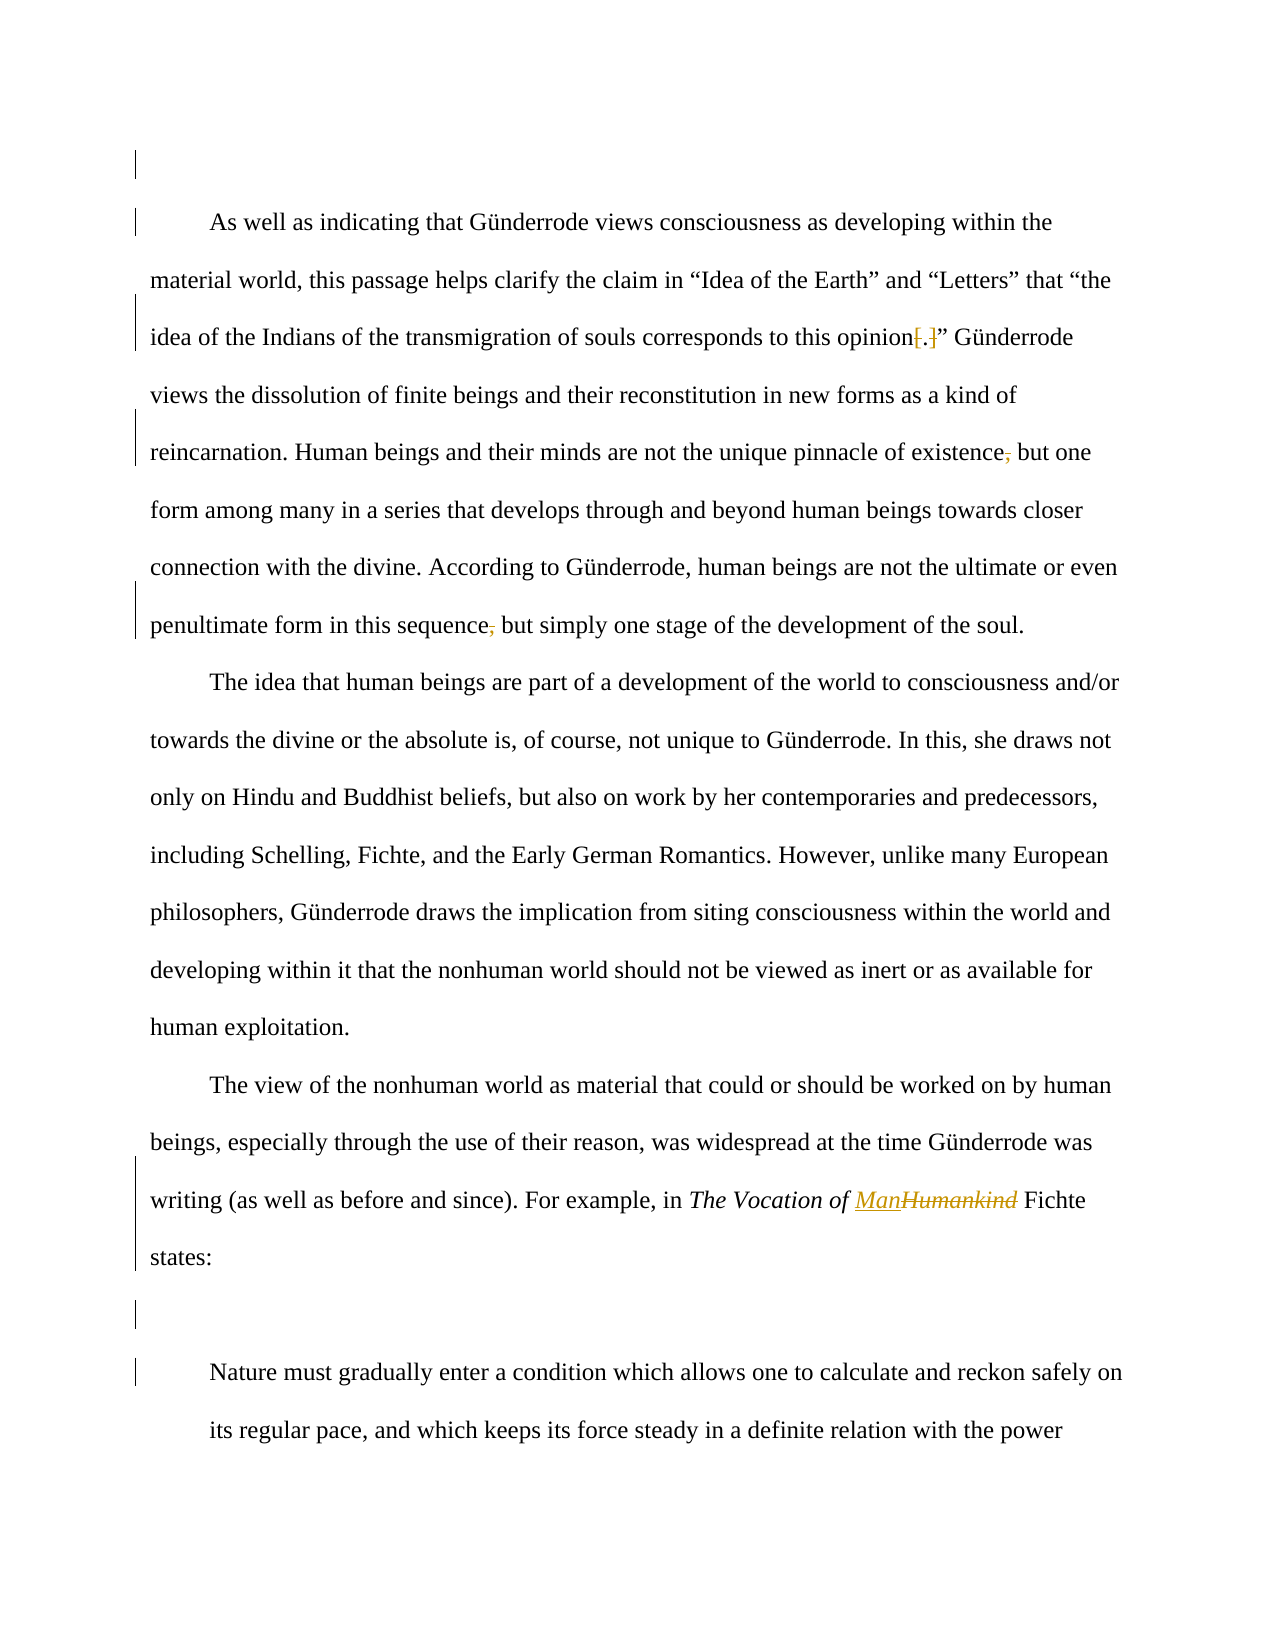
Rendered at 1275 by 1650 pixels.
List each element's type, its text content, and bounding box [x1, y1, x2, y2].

text The idea that human beings are part of a development of the world to consciousness and/or towards the divine or the absolute is, of course, not unique to Günderrode. In this, she draws not only on Hindu and Buddhist beliefs, but also on work by her contemporaries and predecessors, including Schelling, Fichte, and the Early German Romantics. However, unlike many European philosophers, Günderrode draws the implication from siting consciousness within the world and developing within it that the nonhuman world should not be viewed as inert or as available for human exploitation. [150, 667, 1125, 1041]
text As well as indicating that Günderrode views consciousness as developing within the material world, this passage helps clarify the claim in “Idea of the Earth” and “Letters” that “the idea of the Indians of the transmigration of souls corresponds to this opinion.” Günderrode views the dissolution of finite beings and their reconstitution in new forms as a kind of reincarnation. Human beings and their minds are not the unique pinnacle of existence but one form among many in a series that develops through and beyond human beings towards closer connection with the divine. According to Günderrode, human beings are not the ultimate or even penultimate form in this sequence but simply one stage of the development of the soul. [150, 207, 1125, 639]
text The view of the nonhuman world as material that could or should be worked on by human beings, especially through the use of their reason, was widespread at the time Günderrode was writing (as well as before and since). For example, in The Vocation of Fichte states: [150, 1070, 1125, 1271]
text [209, 1357, 1125, 1444]
